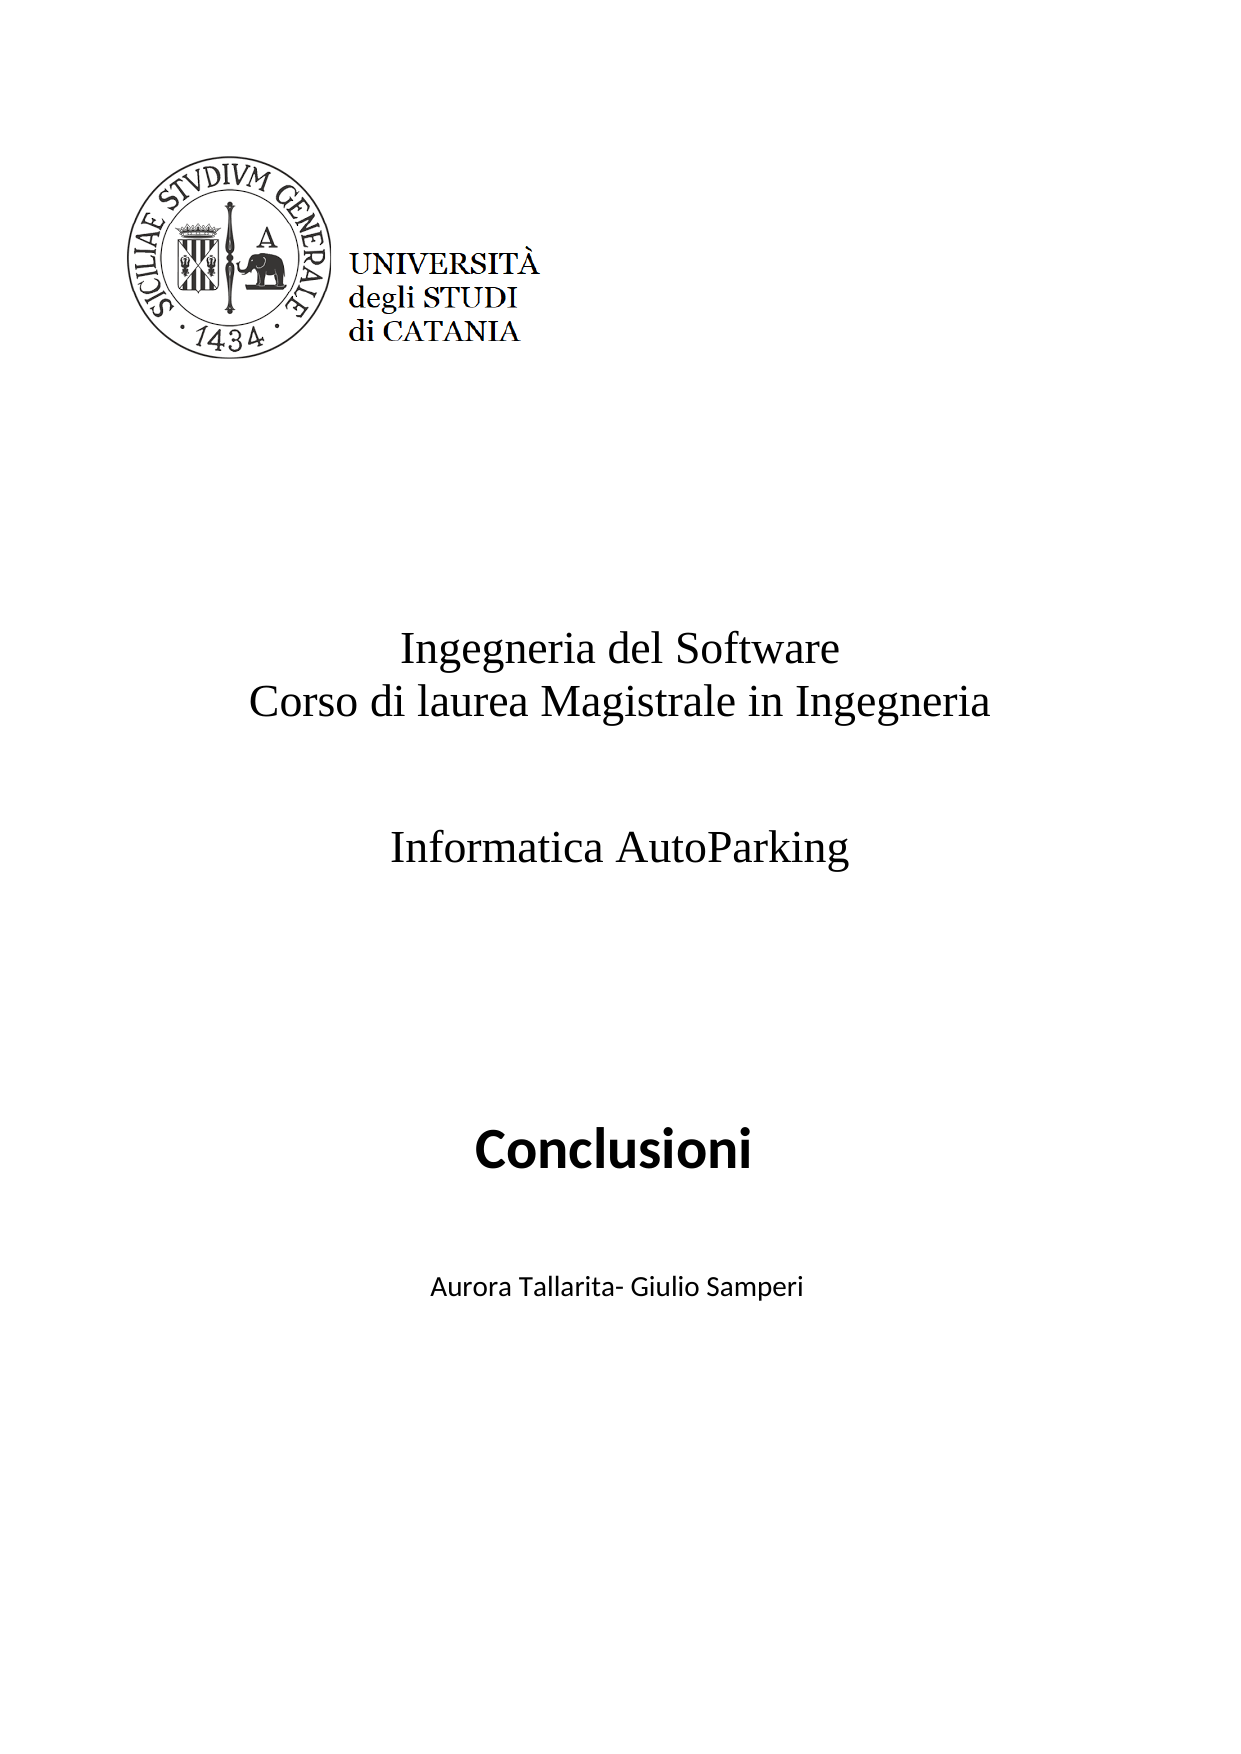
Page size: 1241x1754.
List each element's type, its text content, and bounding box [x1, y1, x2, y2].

picture [126, 156, 332, 359]
picture [348, 235, 552, 359]
title Ingegneria del Software [136, 621, 1104, 673]
text Conclusioni [106, 1112, 1146, 1183]
title Corso di laurea Magistrale in Ingegneria Informatica AutoParking [136, 673, 1103, 873]
text Aurora Tallarita- Giulio Samperi [131, 1268, 1103, 1304]
